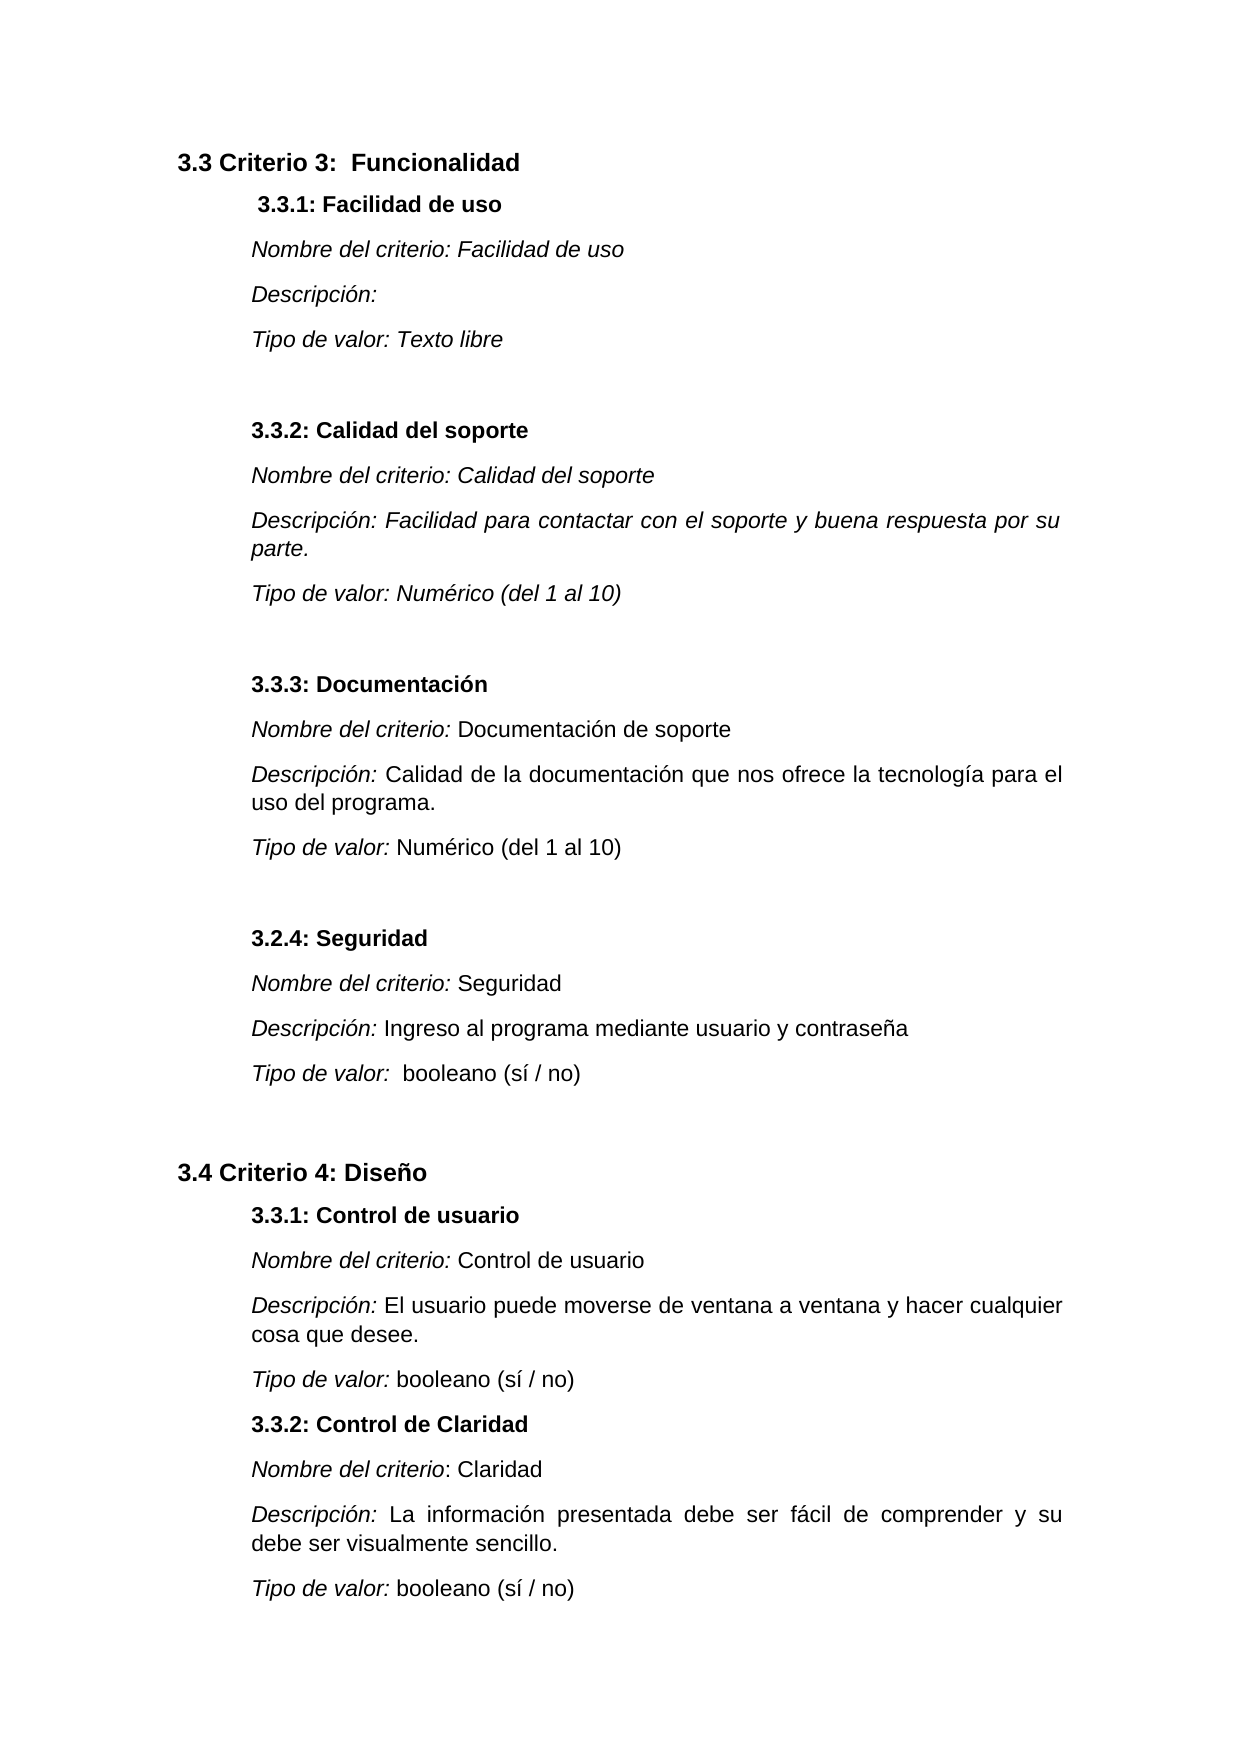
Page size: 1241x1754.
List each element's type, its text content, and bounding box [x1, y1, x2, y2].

text Descripción: [177, 281, 1063, 308]
text Descripción: Ingreso al programa mediante usuario y contraseña [177, 1015, 1063, 1041]
text Nombre del criterio: Claridad [177, 1456, 1063, 1482]
text 3.3.3: Documentación [177, 671, 1063, 697]
text Nombre del criterio: Facilidad de uso [177, 236, 1063, 263]
text 3.3.2: Control de Claridad [177, 1411, 1063, 1437]
text Tipo de valor: Numérico (del 1 al 10) [177, 580, 1063, 607]
text Tipo de valor: booleano (sí / no) [177, 1060, 1063, 1086]
text 3.2.4: Seguridad [177, 924, 1063, 951]
text Tipo de valor: Texto libre [177, 326, 1063, 353]
text Nombre del criterio: Seguridad [177, 970, 1063, 996]
text Descripción: La información presentada debe ser fácil de comprender y su debe ser visualmente sencillo. [251, 1501, 1063, 1556]
text Descripción: Calidad de la documentación que nos ofrece la tecnología para el uso del programa. [251, 761, 1063, 816]
text Tipo de valor: booleano (sí / no) [177, 1366, 1063, 1392]
subtitle 3.3 Criterio 3: Funcionalidad [177, 148, 1063, 176]
text Descripción: Facilidad para contactar con el soporte y buena respuesta por su parte. [251, 507, 1063, 562]
text Nombre del criterio: Calidad del soporte [177, 462, 1063, 488]
text Tipo de valor: Numérico (del 1 al 10) [177, 834, 1063, 861]
text 3.3.1: Facilidad de uso [177, 191, 1063, 217]
text Tipo de valor: booleano (sí / no) [177, 1574, 1063, 1601]
text 3.3.2: Calidad del soporte [177, 417, 1063, 443]
text Nombre del criterio: Documentación de soporte [177, 716, 1063, 742]
subtitle 3.4 Criterio 4: Diseño [177, 1158, 1063, 1187]
text Nombre del criterio: Control de usuario [177, 1247, 1063, 1273]
text Descripción: El usuario puede moverse de ventana a ventana y hacer cualquier cosa que desee. [251, 1292, 1063, 1347]
text 3.3.1: Control de usuario [177, 1202, 1063, 1228]
